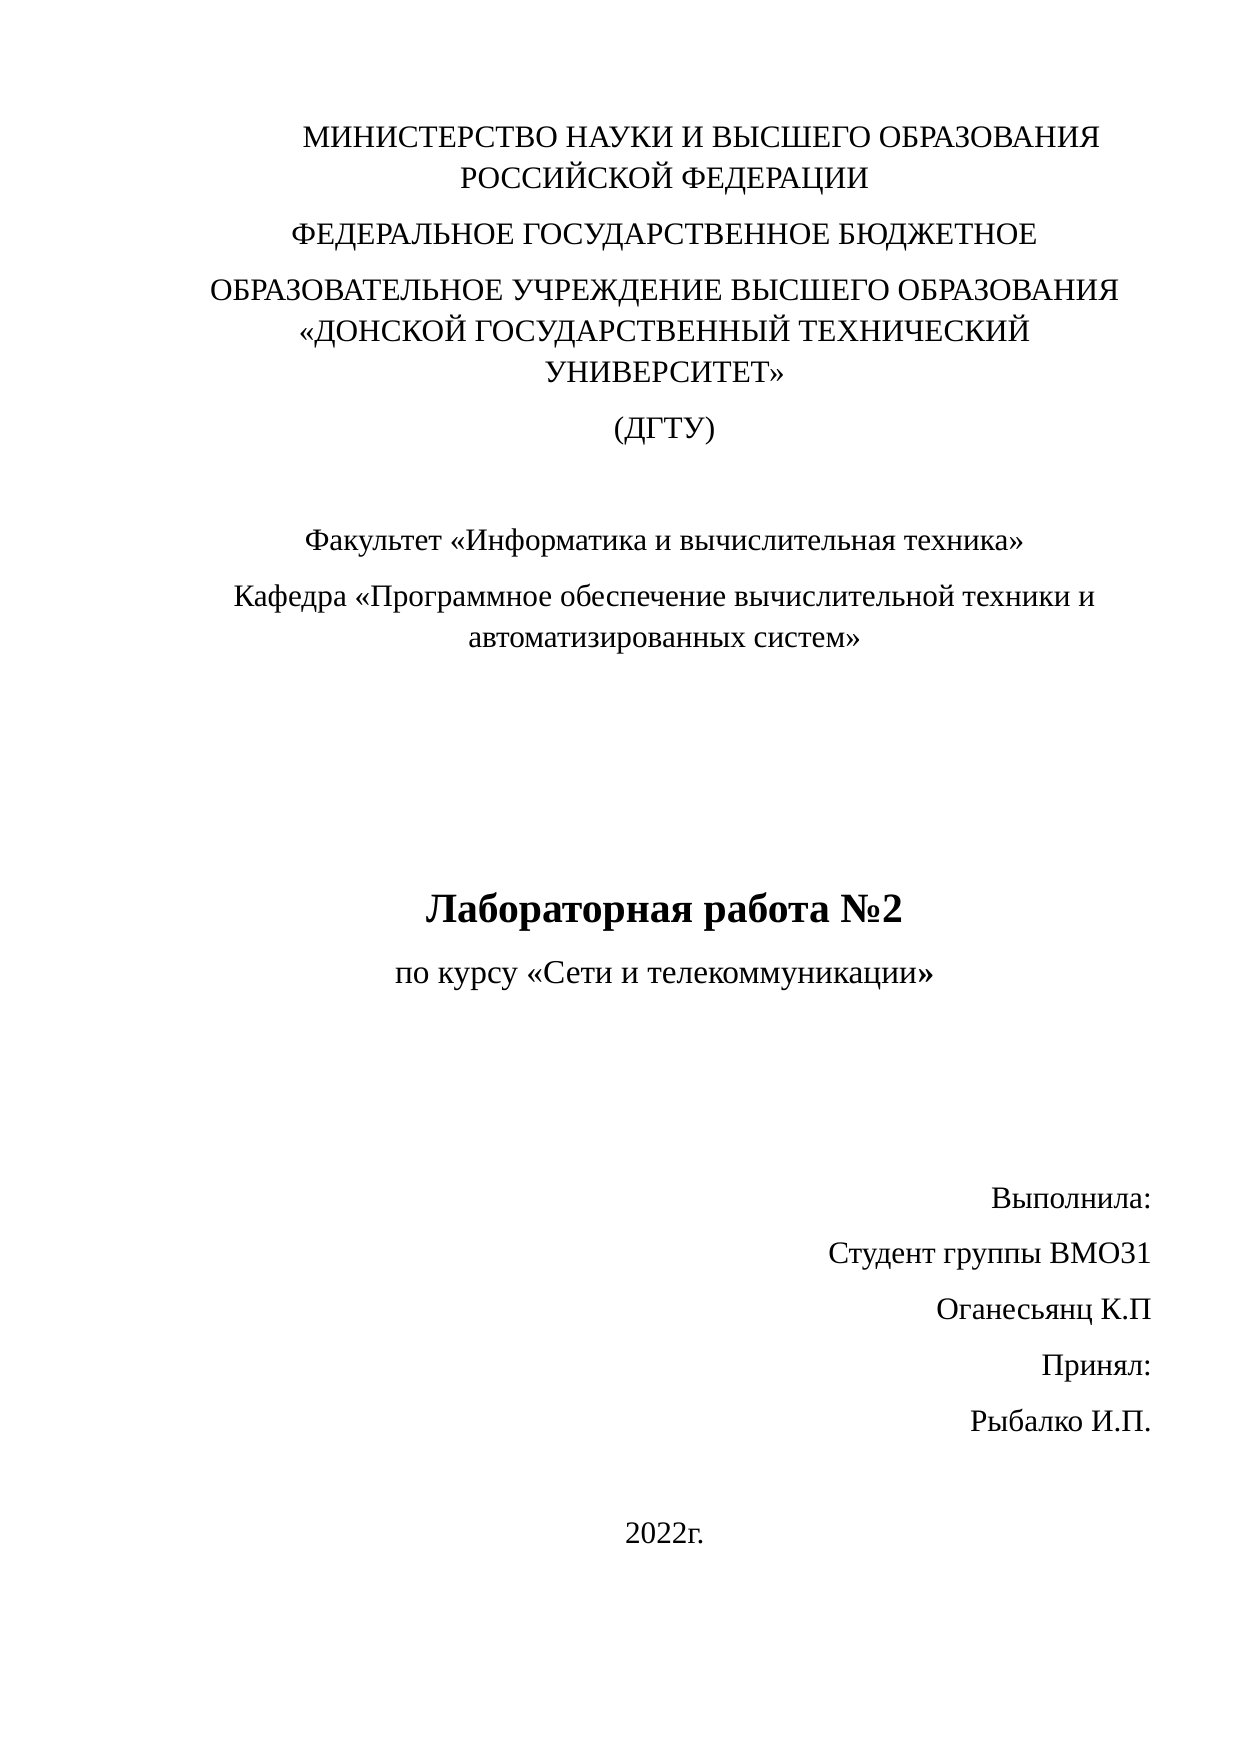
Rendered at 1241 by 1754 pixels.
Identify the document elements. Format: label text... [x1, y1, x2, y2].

text Кафедра «Программное обеспечение вычислительной техники и автоматизированных систем» [177, 577, 1152, 654]
text Рыбалко И.П. [177, 1402, 1152, 1438]
text Факультет «Информатика и вычислительная техника» [177, 521, 1152, 557]
text Лабораторная работа №2 [177, 883, 1152, 931]
text МИНИСТЕРСТВО НАУКИ И ВЫСШЕГО ОБРАЗОВАНИЯ РОССИЙСКОЙ ФЕДЕРАЦИИ [177, 118, 1152, 195]
text ФЕДЕРАЛЬНОЕ ГОСУДАРСТВЕННОЕ БЮДЖЕТНОЕ [177, 215, 1152, 251]
text 2022г. [177, 1514, 1152, 1550]
text по курсу «Сети и телекоммуникации» [177, 953, 1152, 991]
text Студент группы ВМО31 [177, 1235, 1152, 1271]
text Выполнила: [177, 1179, 1152, 1215]
text (ДГТУ) [177, 409, 1152, 445]
text Оганесьянц К.П [177, 1291, 1152, 1326]
text ОБРАЗОВАТЕЛЬНОЕ УЧРЕЖДЕНИЕ ВЫСШЕГО ОБРАЗОВАНИЯ «ДОНСКОЙ ГОСУДАРСТВЕННЫЙ ТЕХНИЧЕСКИЙ УНИВЕРСИТЕТ» [177, 271, 1152, 389]
text Принял: [177, 1346, 1152, 1382]
